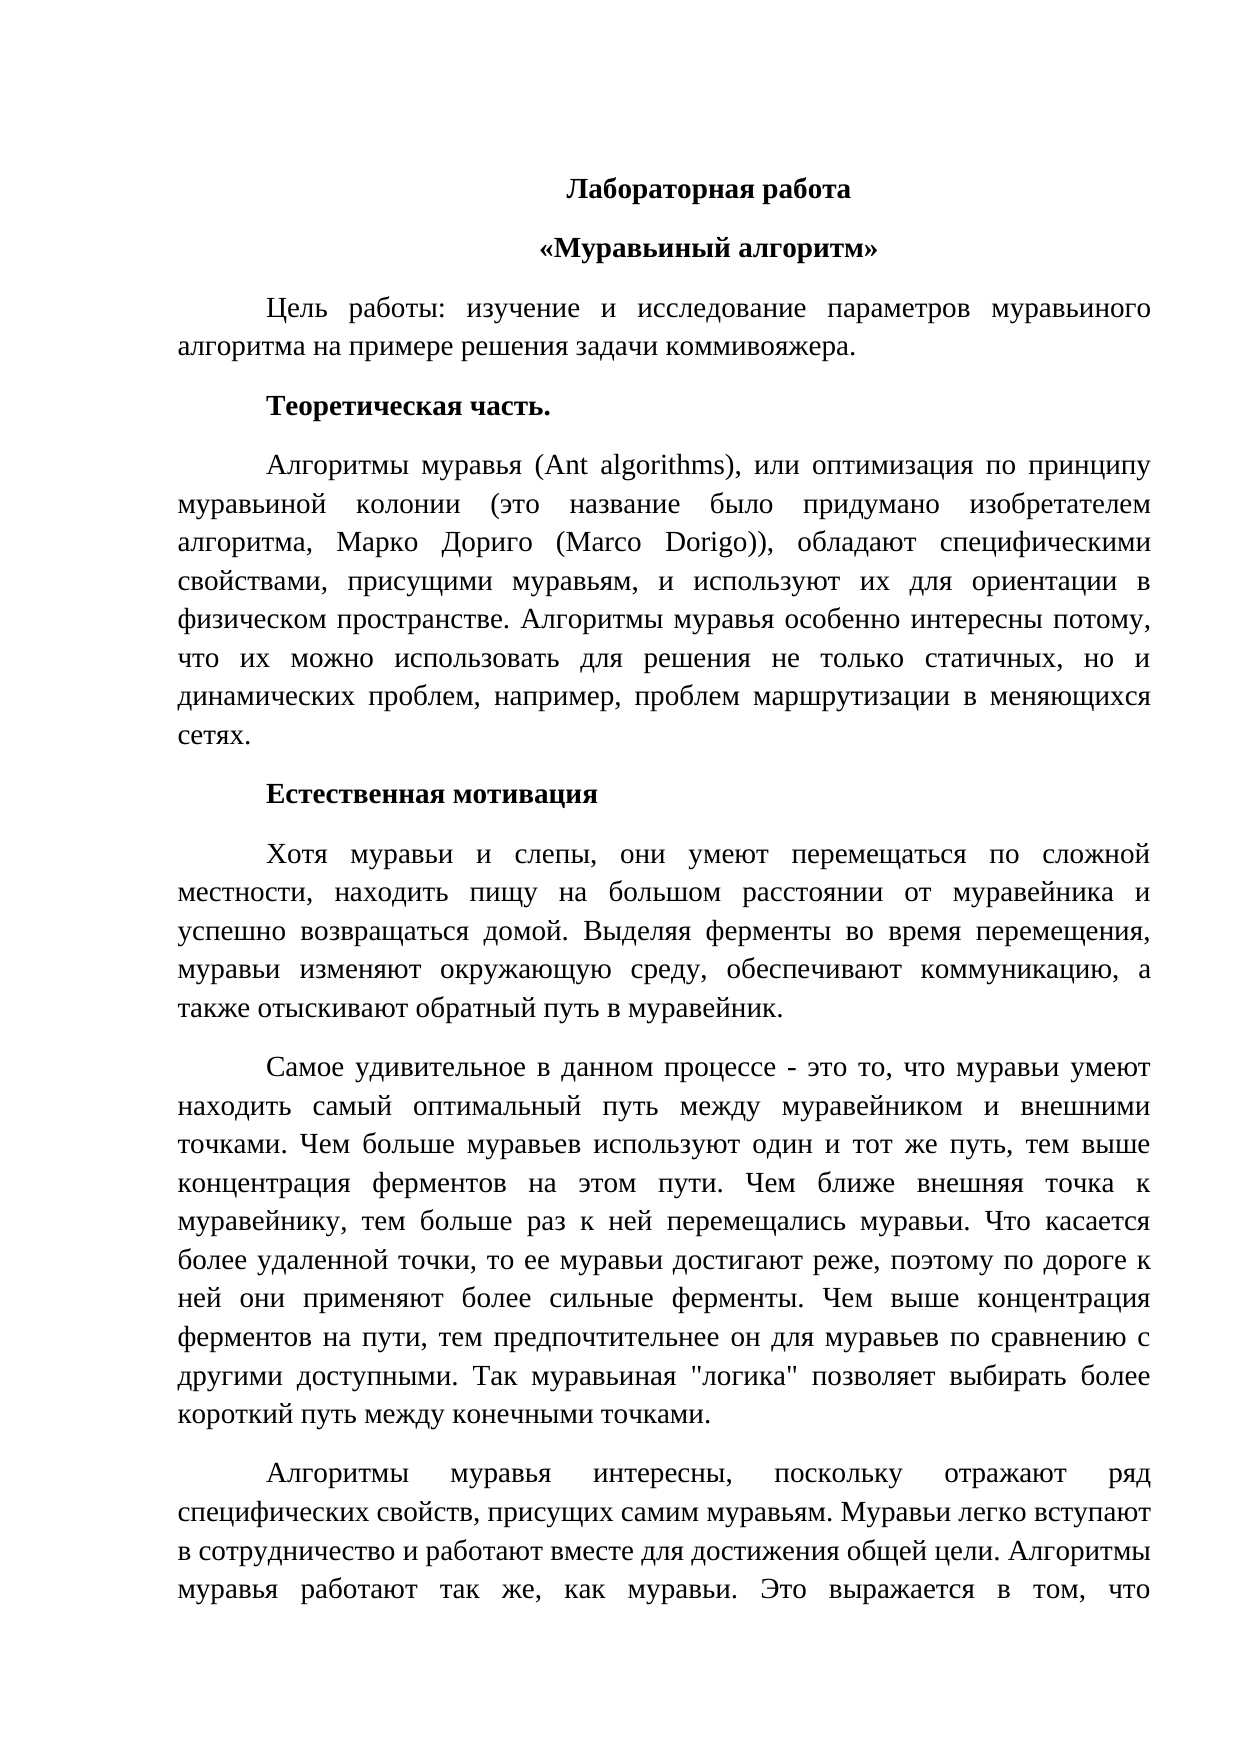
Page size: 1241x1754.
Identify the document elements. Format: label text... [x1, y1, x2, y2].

text Теоретическая часть. [177, 388, 1152, 421]
text «Муравьиный алгоритм» [177, 231, 1152, 264]
text Естественная мотивация [177, 776, 1152, 810]
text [177, 1456, 1152, 1605]
text Хотя муравьи и слепы, они умеют перемещаться по сложной местности, находить пищу на большом расстоянии от муравейника и успешно возвращаться домой. Выделяя ферменты во время перемещения, муравьи изменяют окружающую среду, обеспечивают коммуникацию, а также отыскивают обратный путь в муравейник. [177, 836, 1152, 1023]
text Цель работы: изучение и исследование параметров муравьиного алгоритма на примере решения задачи коммивояжера. [177, 290, 1152, 362]
text Алгоритмы муравья (Ant algorithms), или оптимизация по принципу муравьиной колонии (это название было придумано изобретателем алгоритма, Марко Дориго (Marco Dorigo)), обладают специфическими свойствами, присущими муравьям, и используют их для ориентации в физическом пространстве. Алгоритмы муравья особенно интересны потому, что их можно использовать для решения не только статичных, но и динамических проблем, например, проблем маршрутизации в меняющихся сетях. [177, 447, 1152, 751]
text Самое удивительное в данном процессе - это то, что муравьи умеют находить самый оптимальный путь между муравейником и внешними точками. Чем больше муравьев используют один и тот же путь, тем выше концентрация ферментов на этом пути. Чем ближе внешняя точка к муравейнику, тем больше раз к ней перемещались муравьи. Что касается более удаленной точки, то ее муравьи достигают реже, поэтому по дороге к ней они применяют более сильные ферменты. Чем выше концентрация ферментов на пути, тем предпочтительнее он для муравьев по сравнению с другими доступными. Так муравьиная "логика" позволяет выбирать более короткий путь между конечными точками. [177, 1049, 1152, 1430]
text Лабораторная работа [177, 171, 1152, 205]
